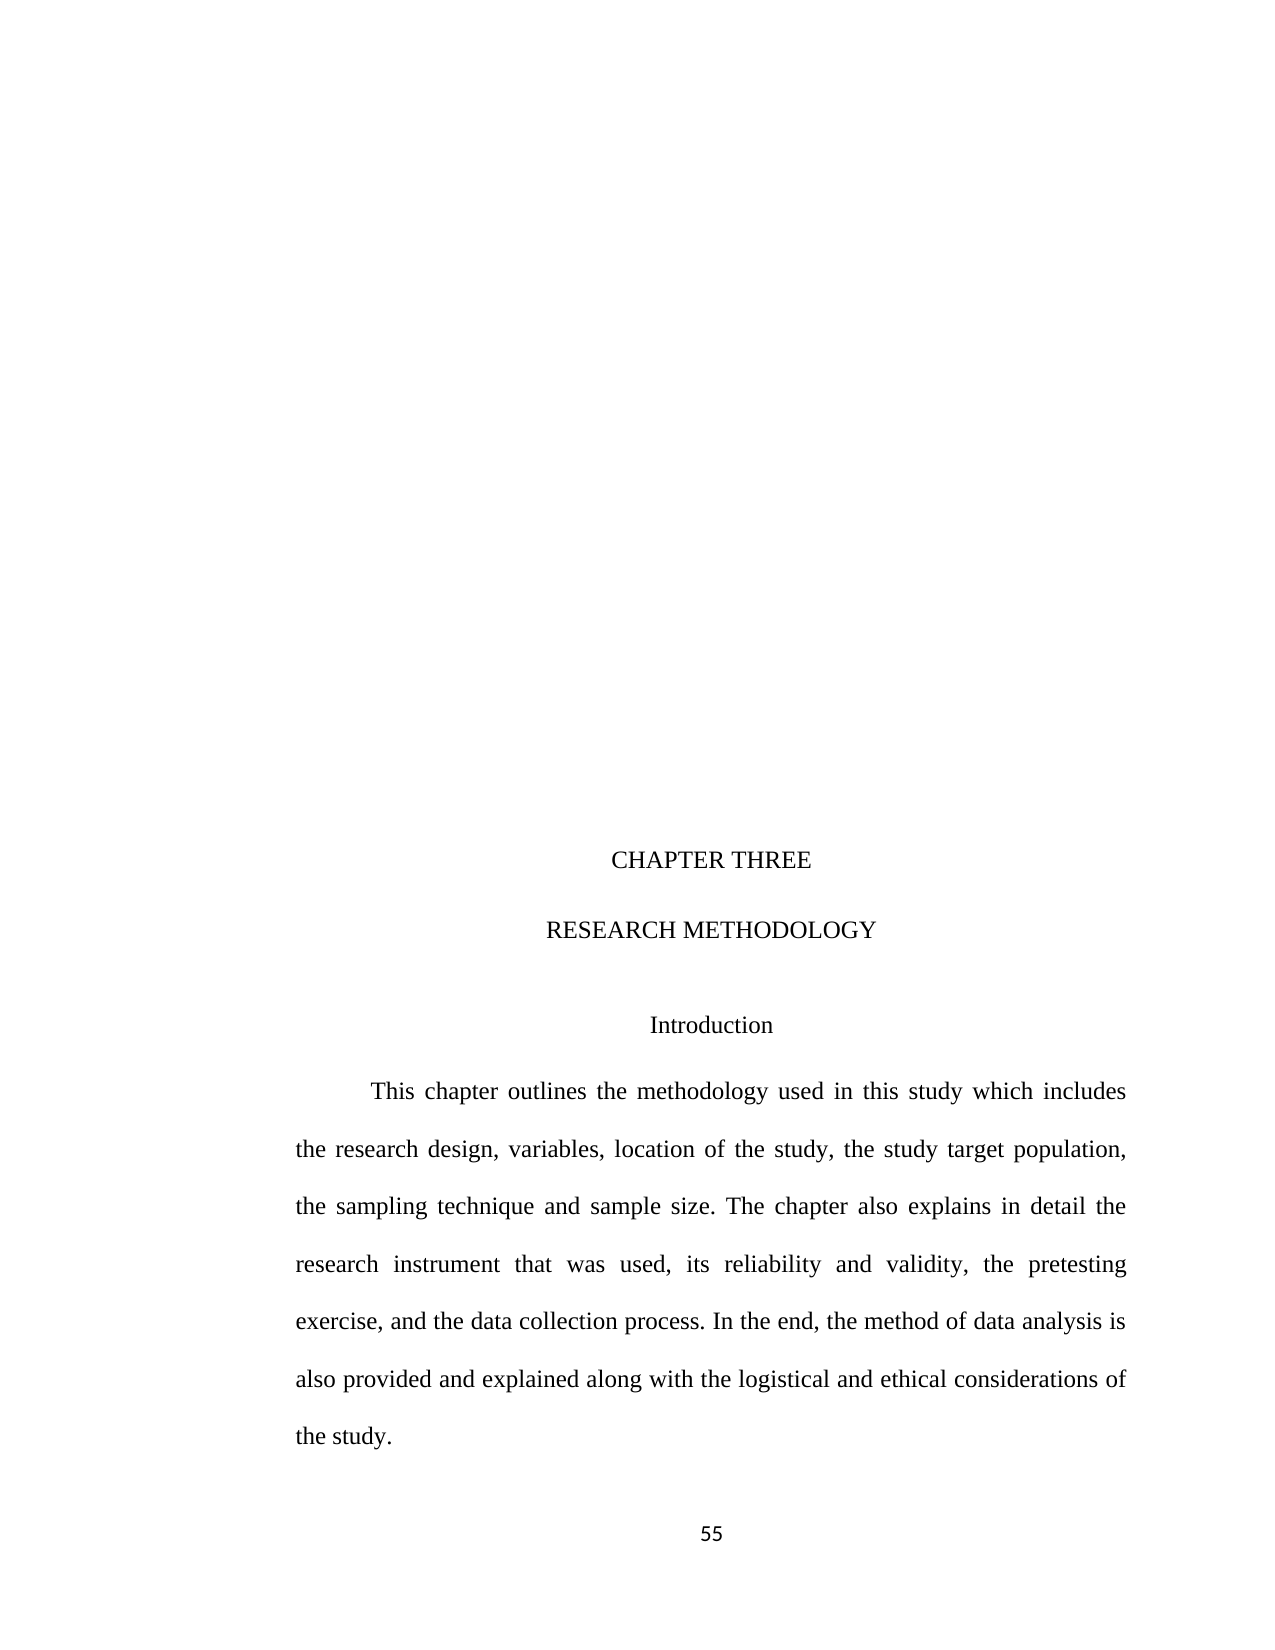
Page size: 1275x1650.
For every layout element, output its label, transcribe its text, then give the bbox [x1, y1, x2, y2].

subtitle RESEARCH METHODOLOGY [295, 916, 1127, 944]
subtitle Introduction [295, 1011, 1127, 1039]
subtitle CHAPTER THREE [295, 846, 1127, 874]
text This chapter outlines the methodology used in this study which includes the research design, variables, location of the study, the study target population, the sampling technique and sample size. The chapter also explains in detail the research instrument that was used, its reliability and validity, the pretesting exercise, and the data collection process. In the end, the method of data analysis is also provided and explained along with the logistical and ethical considerations of the study. [295, 1076, 1127, 1450]
